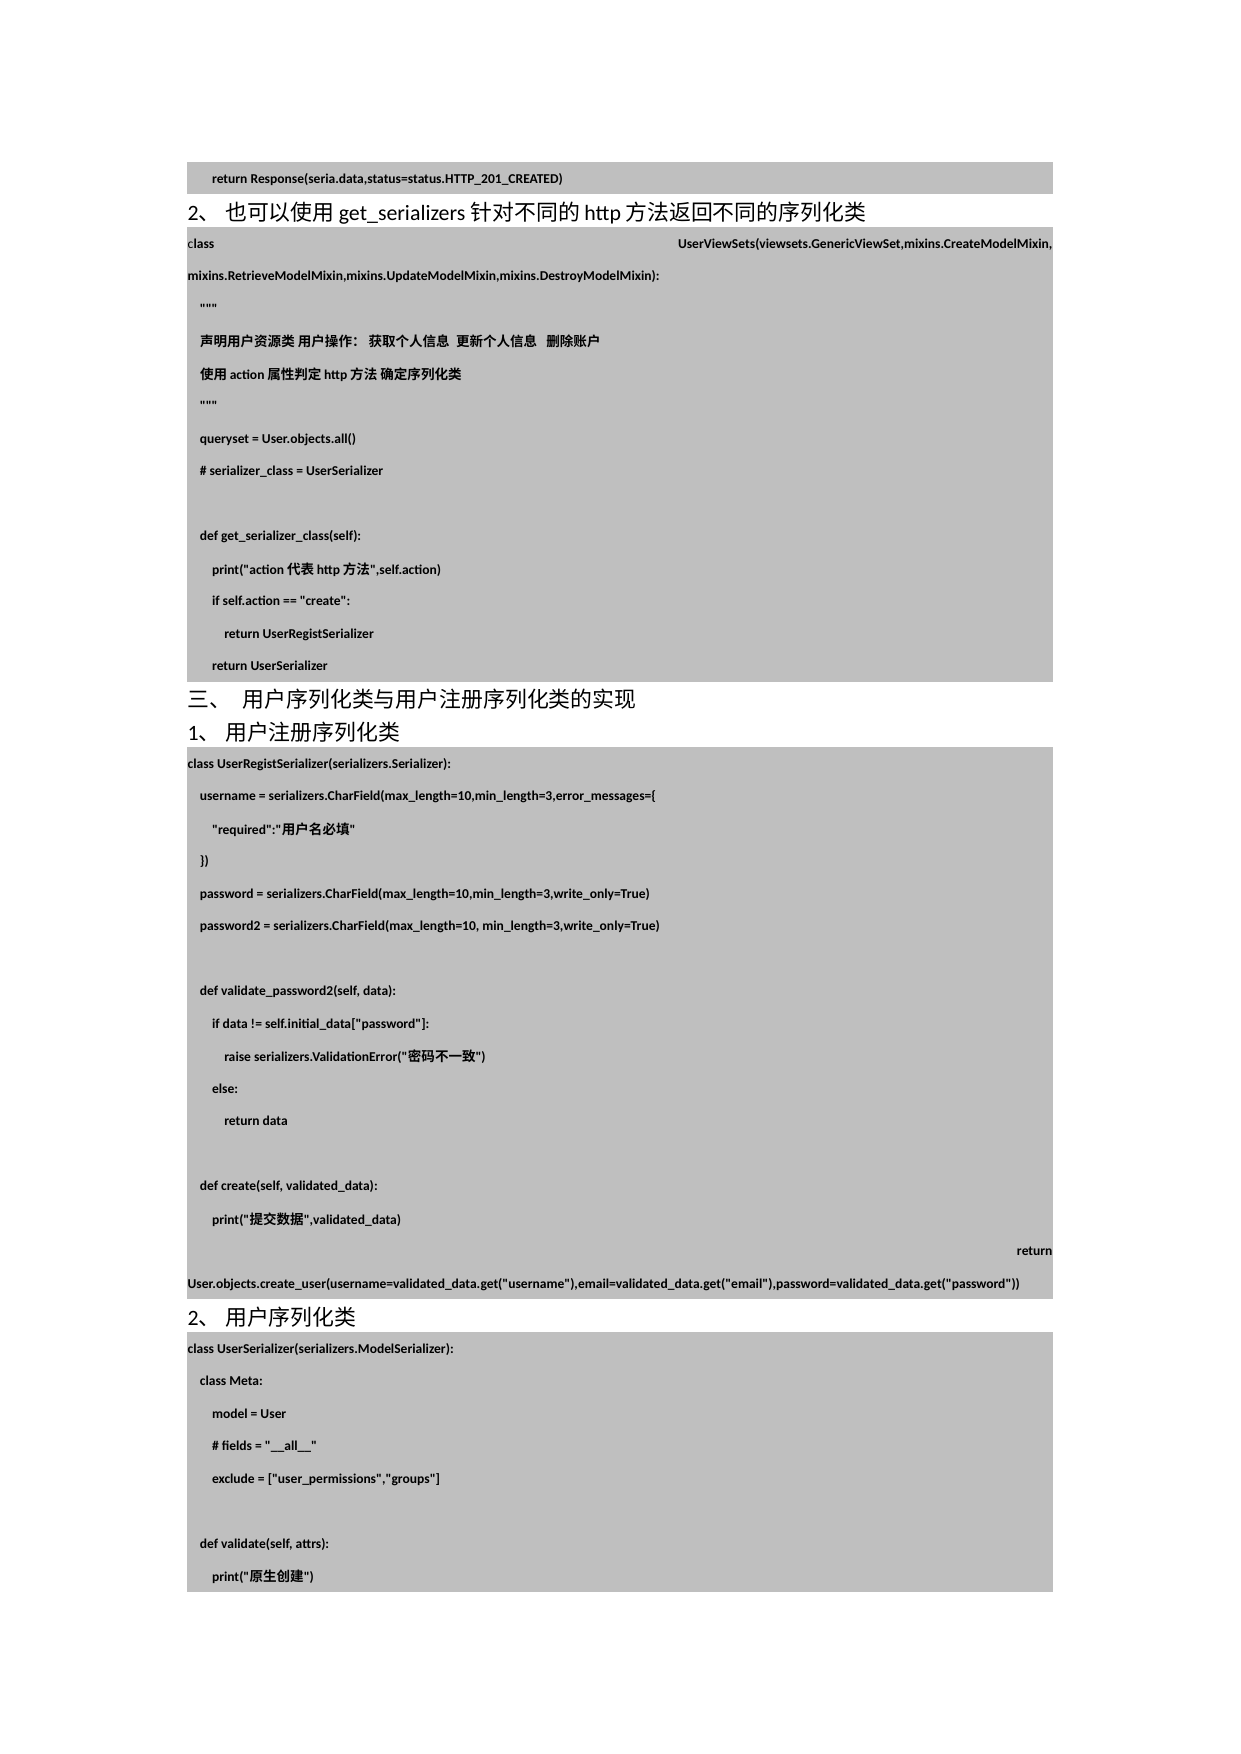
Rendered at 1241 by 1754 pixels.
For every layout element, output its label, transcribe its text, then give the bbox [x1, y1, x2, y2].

text queryset = User.objects.all() [187, 422, 1053, 454]
text def validate(self, attrs): [187, 1527, 1053, 1559]
text """ [187, 389, 1053, 422]
text if self.action == "create": [187, 584, 1053, 617]
text def create(self, validated_data): [187, 1169, 1053, 1202]
text return User.objects.create_user(username=validated_data.get("username"),email=validated_data.get("email"),password=validated_data.get("password")) [187, 1234, 1053, 1299]
text "required":"用户名必填" [187, 812, 1053, 844]
list 用户序列化类 [187, 1299, 1053, 1332]
text def validate_password2(self, data): [187, 974, 1053, 1007]
list 用户注册序列化类 [187, 714, 1053, 747]
text print("原生创建") [187, 1559, 1053, 1592]
text exclude = ["user_permissions","groups"] [187, 1462, 1053, 1494]
text """ [187, 292, 1053, 324]
text return UserSerializer [187, 649, 1053, 682]
list 用户序列化类与用户注册序列化类的实现 [187, 682, 1053, 714]
text if data != self.initial_data["password"]: [187, 1007, 1053, 1039]
text return data [187, 1104, 1053, 1137]
text # fields = "__all__" [187, 1429, 1053, 1462]
text 声明用户资源类 用户操作： 获取个人信息 更新个人信息 删除账户 [187, 324, 1053, 357]
text class UserRegistSerializer(serializers.Serializer): [187, 747, 1053, 779]
text print("action代表http方法",self.action) [187, 552, 1053, 584]
text 使用action属性判定http方法 确定序列化类 [187, 357, 1053, 389]
text return UserRegistSerializer [187, 617, 1053, 649]
text password2 = serializers.CharField(max_length=10, min_length=3,write_only=True) [187, 909, 1053, 942]
text return Response(seria.data,status=status.HTTP_201_CREATED) [187, 162, 1053, 194]
list 也可以使用get_serializers 针对不同的http方法返回不同的序列化类 [187, 194, 1053, 227]
text else: [187, 1072, 1053, 1104]
text class Meta: [187, 1364, 1053, 1397]
text class UserSerializer(serializers.ModelSerializer): [187, 1332, 1053, 1364]
text def get_serializer_class(self): [187, 519, 1053, 552]
text password = serializers.CharField(max_length=10,min_length=3,write_only=True) [187, 877, 1053, 909]
text print("提交数据",validated_data) [187, 1202, 1053, 1234]
text username = serializers.CharField(max_length=10,min_length=3,error_messages={ [187, 779, 1053, 812]
text }) [187, 844, 1053, 877]
text raise serializers.ValidationError("密码不一致") [187, 1039, 1053, 1072]
text model = User [187, 1397, 1053, 1429]
text class UserViewSets(viewsets.GenericViewSet,mixins.CreateModelMixin, mixins.RetrieveModelMixin,mixins.UpdateModelMixin,mixins.DestroyModelMixin): [187, 227, 1053, 292]
text # serializer_class = UserSerializer [187, 454, 1053, 487]
